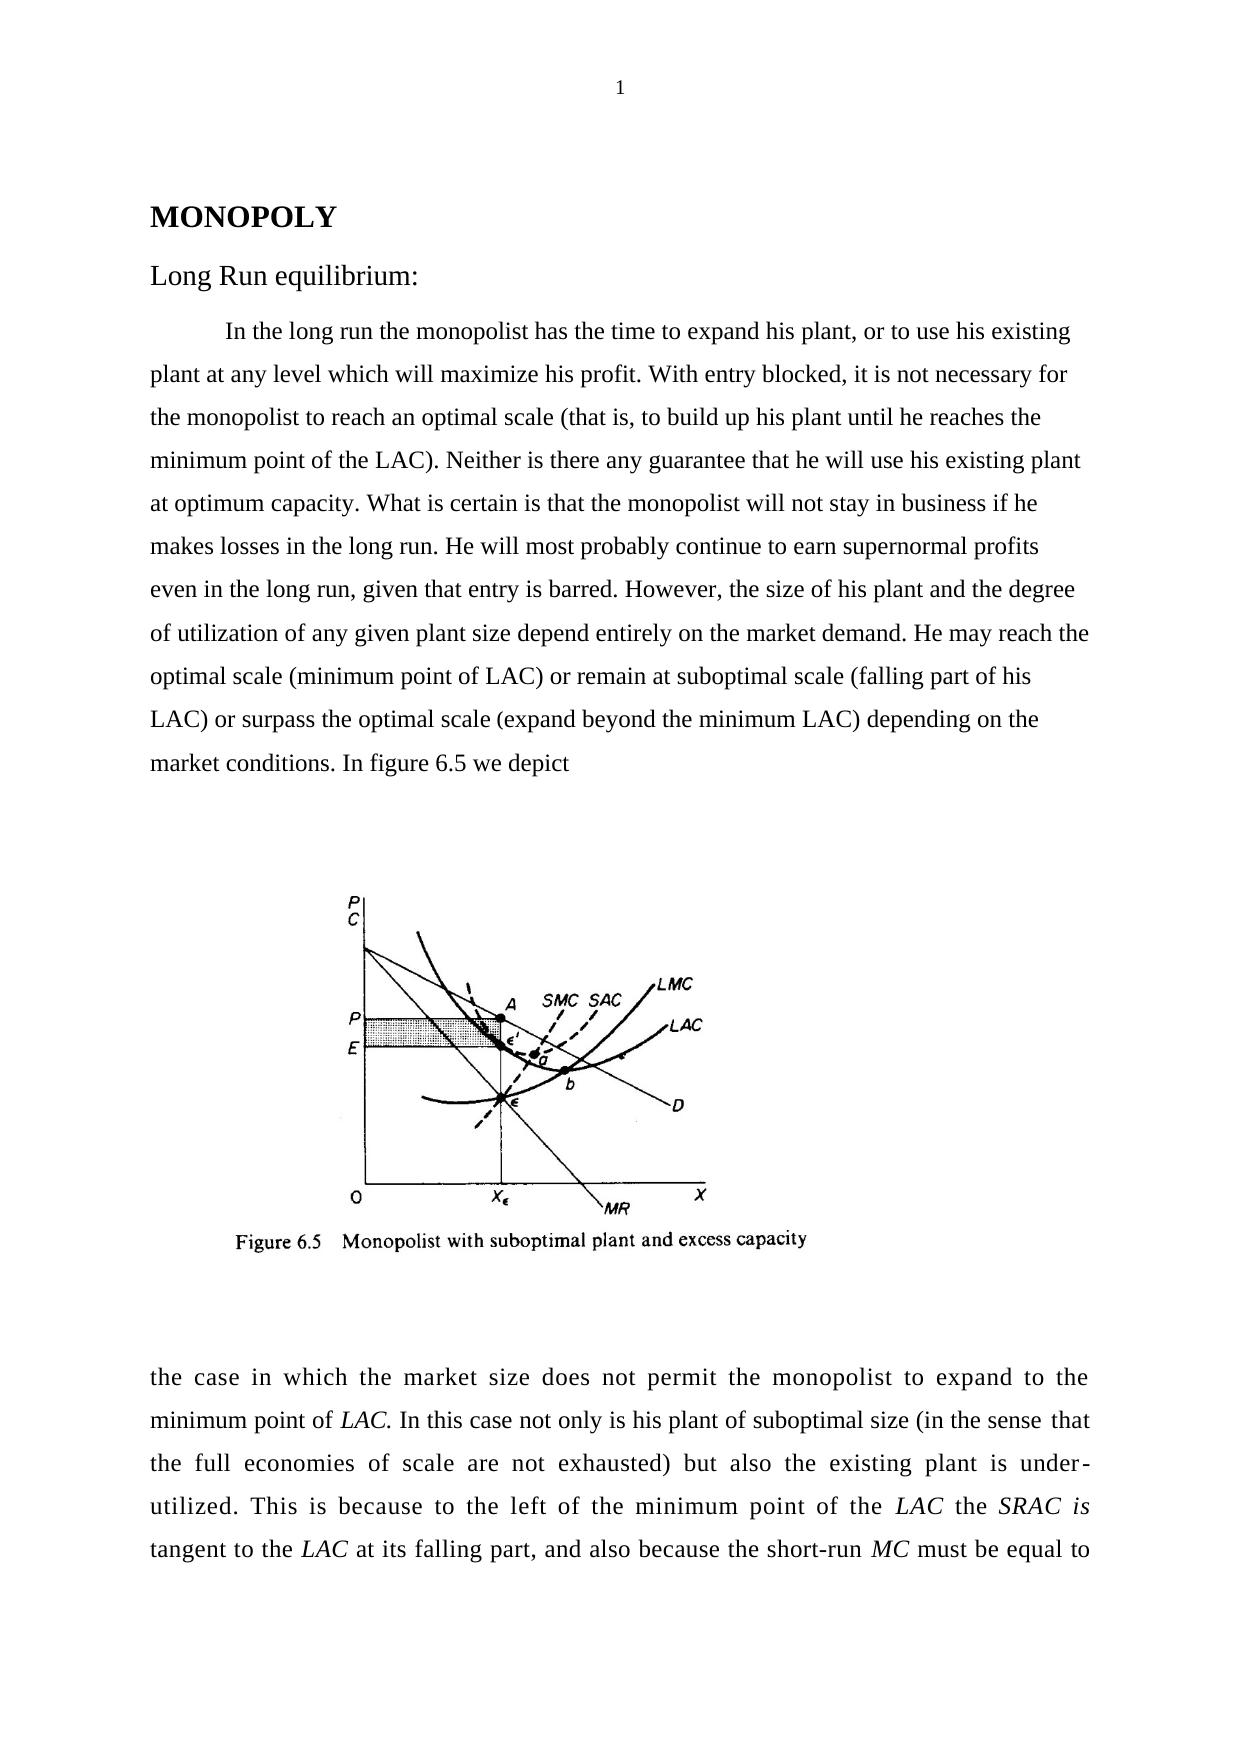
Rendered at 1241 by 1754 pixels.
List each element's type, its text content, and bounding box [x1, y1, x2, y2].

text Long Run equilibrium: [150, 258, 1090, 292]
text MONOPOLY [150, 198, 1090, 234]
text In the long run the monopolist has the time to expand his plant, or to use his existing plant at any level which will maximize his profit. With entry blocked, it is not necessary for the monopolist to reach an optimal scale (that is, to build up his plant until he reaches the minimum point of the LAC). Neither is there any guarantee that he will use his existing plant at optimum capacity. What is certain is that the monopolist will not stay in business if he makes losses in the long run. He will most probably continue to earn supernormal profits even in the long run, given that entry is barred. However, the size of his plant and the degree of utilization of any given plant size depend entirely on the market demand. He may reach the optimal scale (minimum point of LAC) or remain at suboptimal scale (falling part of his LAC) or surpass the optimal scale (expand beyond the minimum LAC) depending on the market conditions. In figure 6.5 we depict [150, 316, 1090, 776]
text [150, 1362, 1090, 1563]
picture [186, 877, 848, 1272]
